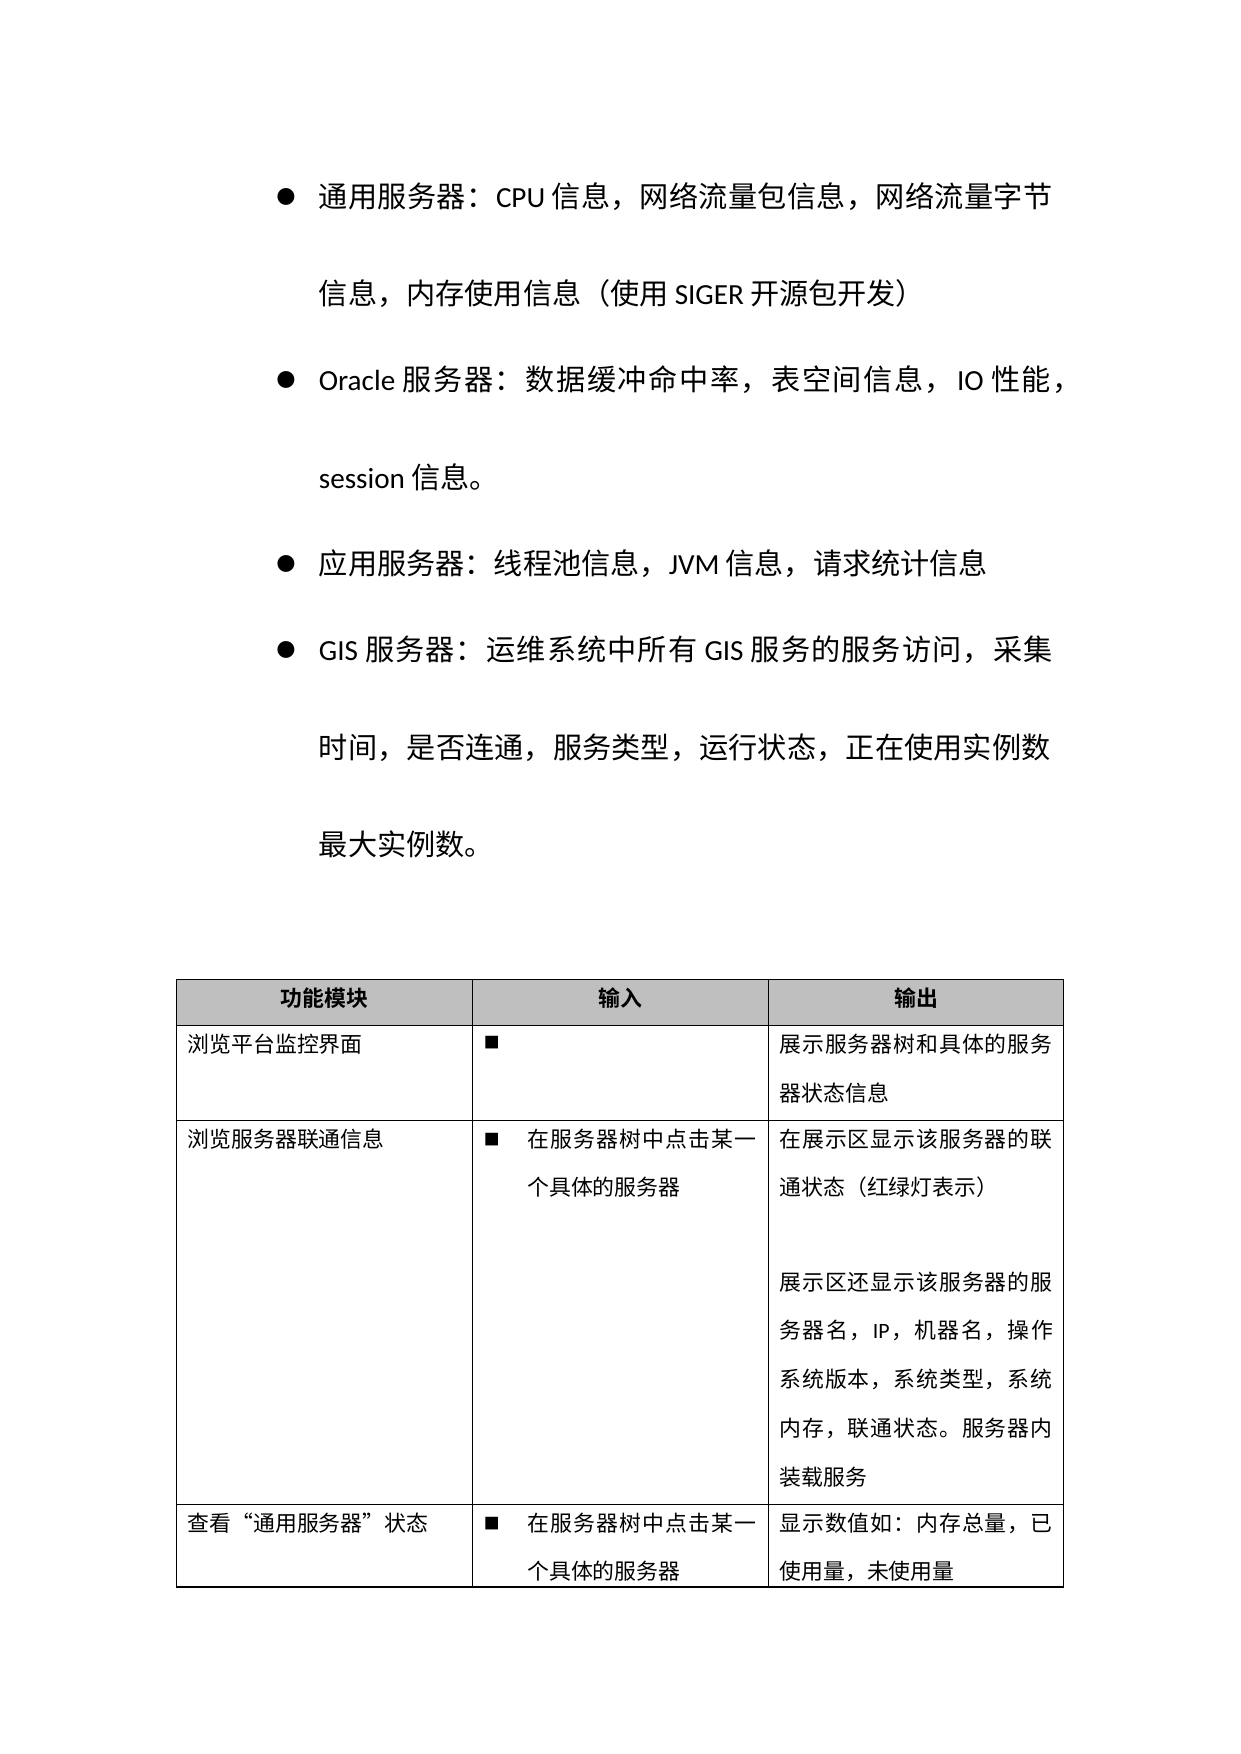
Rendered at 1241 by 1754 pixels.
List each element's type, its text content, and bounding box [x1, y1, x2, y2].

table_cell 展示服务器树和具体的服务器状态信息 [769, 1026, 1063, 1120]
table_cell 浏览服务器联通信息 [177, 1121, 472, 1504]
table_cell 查看“通用服务器”状态 [177, 1505, 472, 1586]
table_header 功能模块 [177, 980, 472, 1025]
list 通用服务器：CPU信息，网络流量包信息，网络流量字节信息，内存使用信息（使用SIGER开源包开发） [275, 162, 1053, 324]
table_header 输出 [769, 980, 1063, 1025]
table_cell 在服务器树中点击某一个具体的服务器 [473, 1121, 768, 1504]
table_cell [473, 1026, 768, 1120]
list 应用服务器：线程池信息，JVM信息，请求统计信息 [275, 529, 1053, 594]
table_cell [473, 1505, 768, 1586]
table_cell 浏览平台监控界面 [177, 1026, 472, 1120]
table_header 输入 [473, 980, 768, 1025]
table_cell 在展示区显示该服务器的联通状态（红绿灯表示） 展示区还显示该服务器的服务器名，IP，机器名，操作系统版本，系统类型，系统内存，联通状态。服务器内装载服务 [769, 1121, 1063, 1504]
list Oracle服务器：数据缓冲命中率，表空间信息，IO性能，session信息。 [275, 346, 1053, 508]
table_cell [769, 1505, 1063, 1586]
list GIS服务器：运维系统中所有GIS服务的服务访问，采集时间，是否连通，服务类型，运行状态，正在使用实例数，最大实例数。 [275, 615, 1053, 875]
